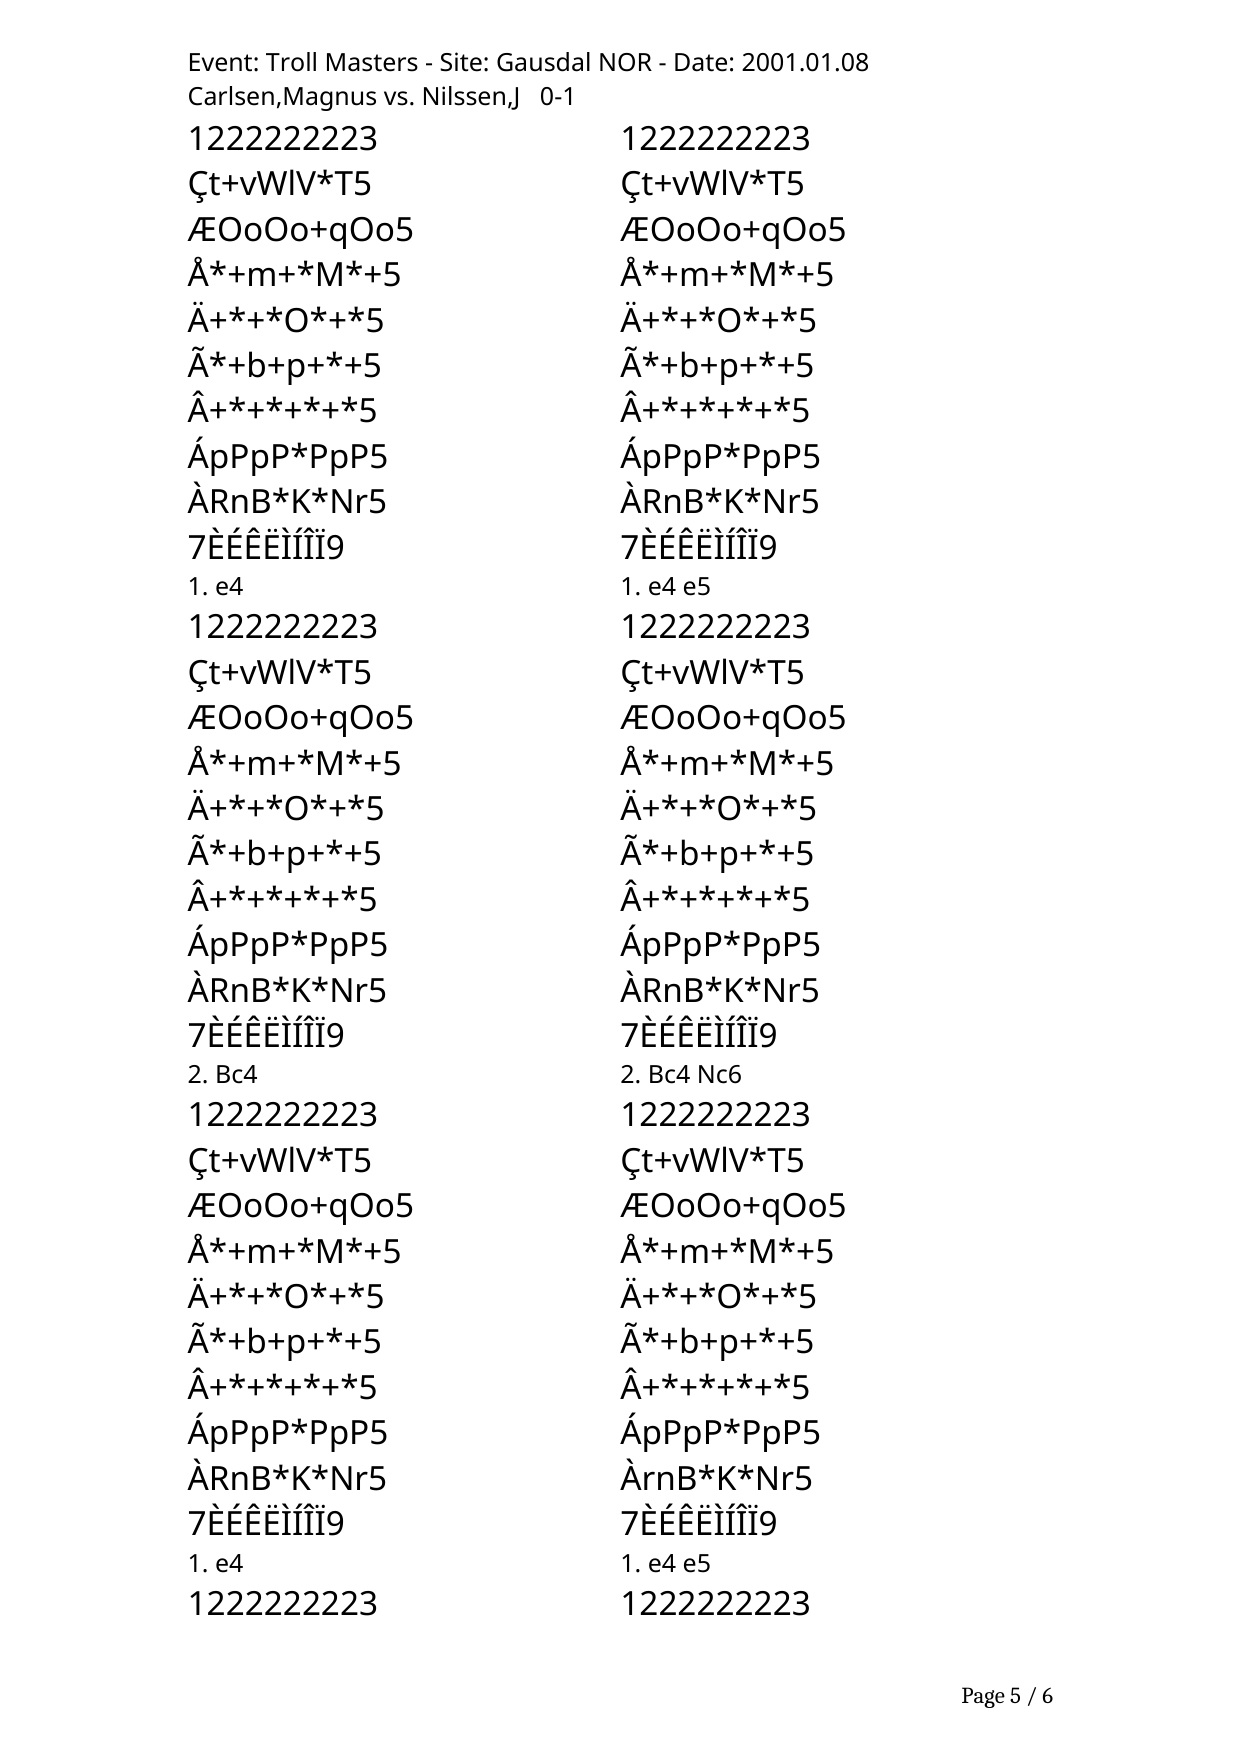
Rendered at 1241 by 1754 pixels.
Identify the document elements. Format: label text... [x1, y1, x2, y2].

table_header 1222222223 Çt+vWlV*T5 ÆOoOo+qOo5 Å*+m+*M*+5 Ä+*+*O*+*5 Ã*+b+p+*+5 Â+*+*+*+*5 ÁpPpP*PpP5 ÀRnB*K*Nr5 7ÈÉÊËÌÍÎÏ9 1. e4 e5 [620, 115, 1053, 603]
table_cell 1222222223 Çt+vWlV*T5 ÆOoOo+qOo5 Å*+m+*M*+5 Ä+*+*O*+*5 Ã*+b+p+*+5 Â+*+*+*+*5 ÁpPpP*PpP5 ÀRnB*K*Nr5 7ÈÉÊËÌÍÎÏ9 1. e4 [188, 1091, 620, 1579]
table_cell 1222222223 Çt+vWlV*T5 ÆOoOo+qOo5 Å*+m+*M*+5 Ä+*+*O*+*5 Ã*+b+p+*+5 Â+*+*+*+*5 ÁpPpP*PpP5 ÀRnB*K*Nr5 7ÈÉÊËÌÍÎÏ9 2. Bc4 Nc6 [620, 603, 1053, 1091]
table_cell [188, 1580, 620, 1625]
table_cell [620, 1580, 1053, 1625]
table_cell 1222222223 Çt+vWlV*T5 ÆOoOo+qOo5 Å*+m+*M*+5 Ä+*+*O*+*5 Ã*+b+p+*+5 Â+*+*+*+*5 ÁpPpP*PpP5 ÀRnB*K*Nr5 7ÈÉÊËÌÍÎÏ9 2. Bc4 [188, 603, 620, 1091]
table_cell 1222222223 Çt+vWlV*T5 ÆOoOo+qOo5 Å*+m+*M*+5 Ä+*+*O*+*5 Ã*+b+p+*+5 Â+*+*+*+*5 ÁpPpP*PpP5 ÀrnB*K*Nr5 7ÈÉÊËÌÍÎÏ9 1. e4 e5 [620, 1091, 1053, 1579]
table_header 1222222223 Çt+vWlV*T5 ÆOoOo+qOo5 Å*+m+*M*+5 Ä+*+*O*+*5 Ã*+b+p+*+5 Â+*+*+*+*5 ÁpPpP*PpP5 ÀRnB*K*Nr5 7ÈÉÊËÌÍÎÏ9 1. e4 [188, 115, 620, 603]
